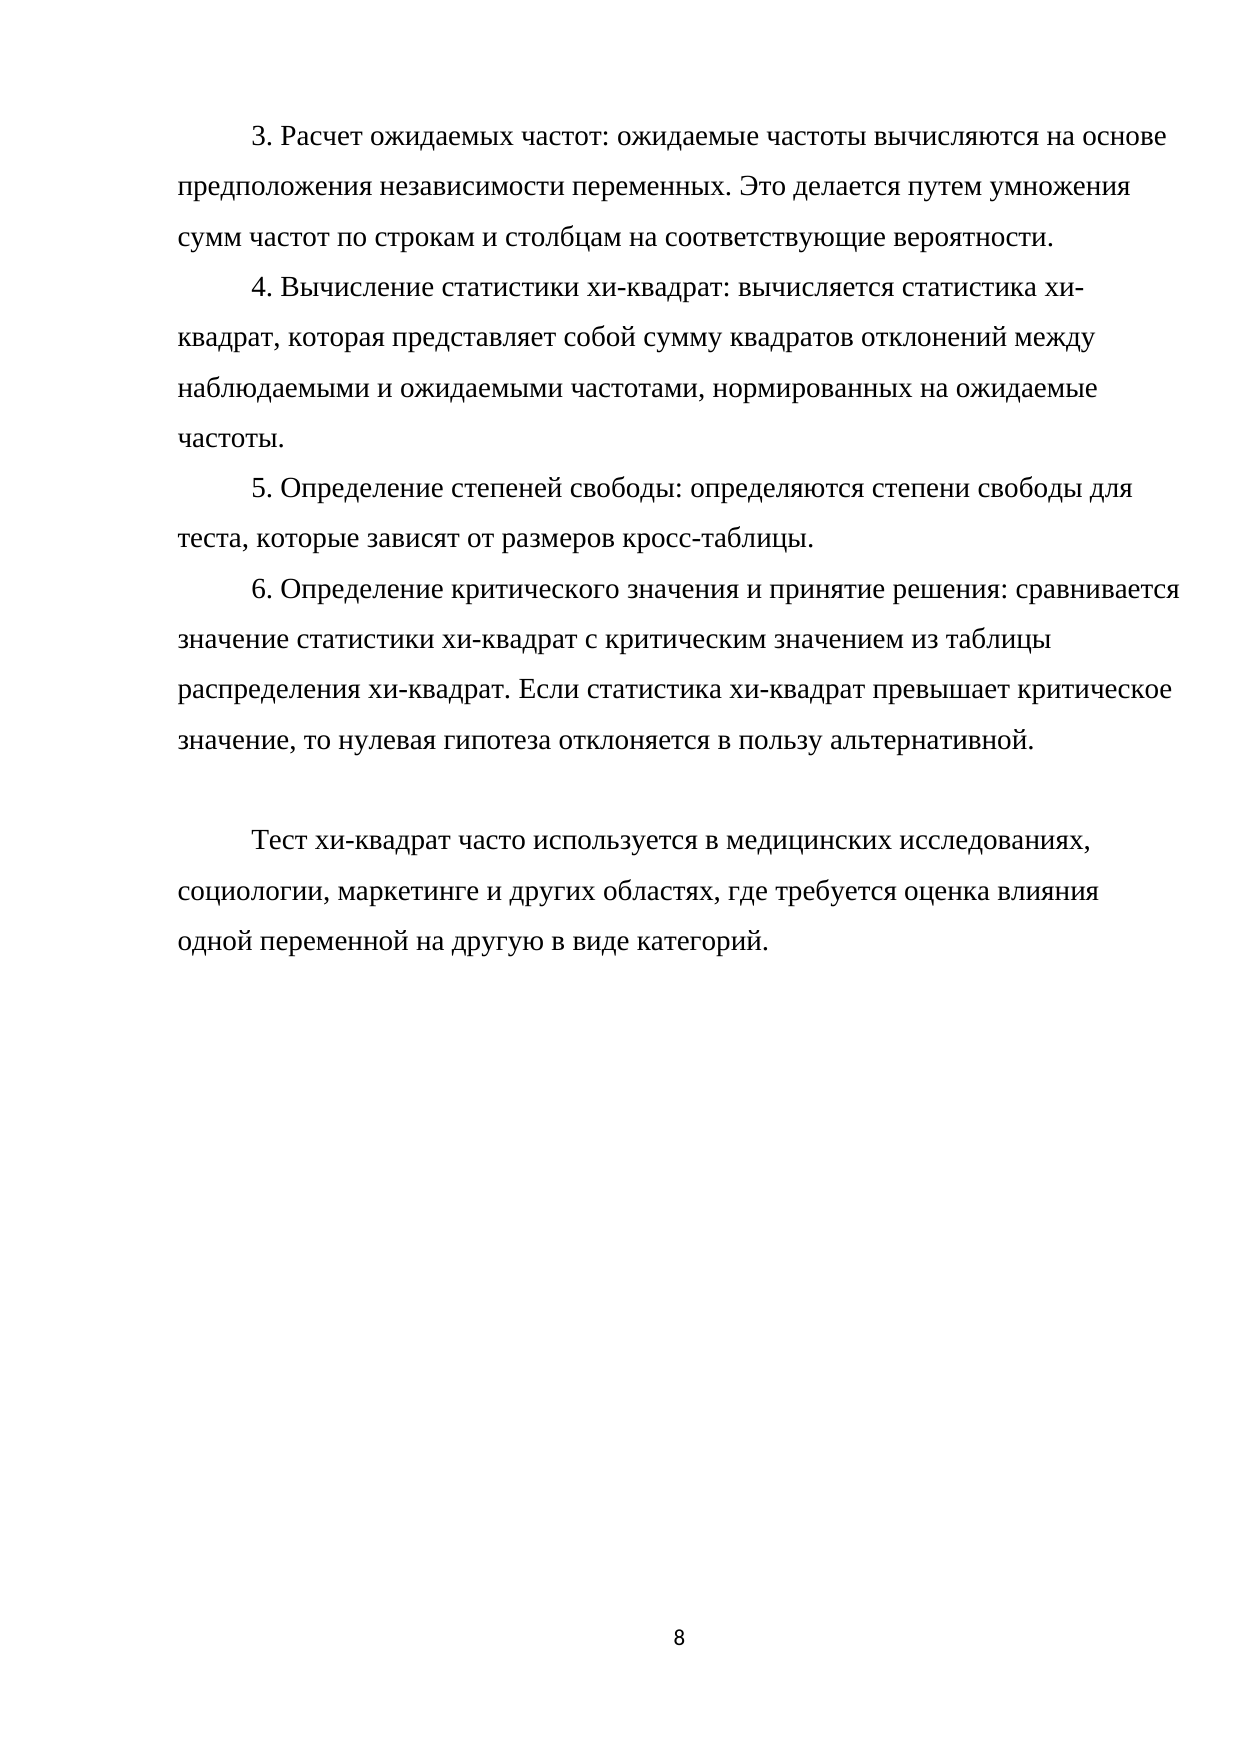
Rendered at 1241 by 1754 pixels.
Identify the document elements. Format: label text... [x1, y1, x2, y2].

text 5. Определение степеней свободы: определяются степени свободы для теста, которые зависят от размеров кросс-таблицы. [177, 470, 1181, 554]
text 4. Вычисление статистики хи-квадрат: вычисляется статистика хи-квадрат, которая представляет собой сумму квадратов отклонений между наблюдаемыми и ожидаемыми частотами, нормированных на ожидаемые частоты. [177, 269, 1181, 453]
text 6. Определение критического значения и принятие решения: сравнивается значение статистики хи-квадрат с критическим значением из таблицы распределения хи-квадрат. Если статистика хи-квадрат превышает критическое значение, то нулевая гипотеза отклоняется в пользу альтернативной. [177, 571, 1181, 755]
text Тест хи-квадрат часто используется в медицинских исследованиях, социологии, маркетинге и других областях, где требуется оценка влияния одной переменной на другую в виде категорий. [177, 822, 1181, 957]
